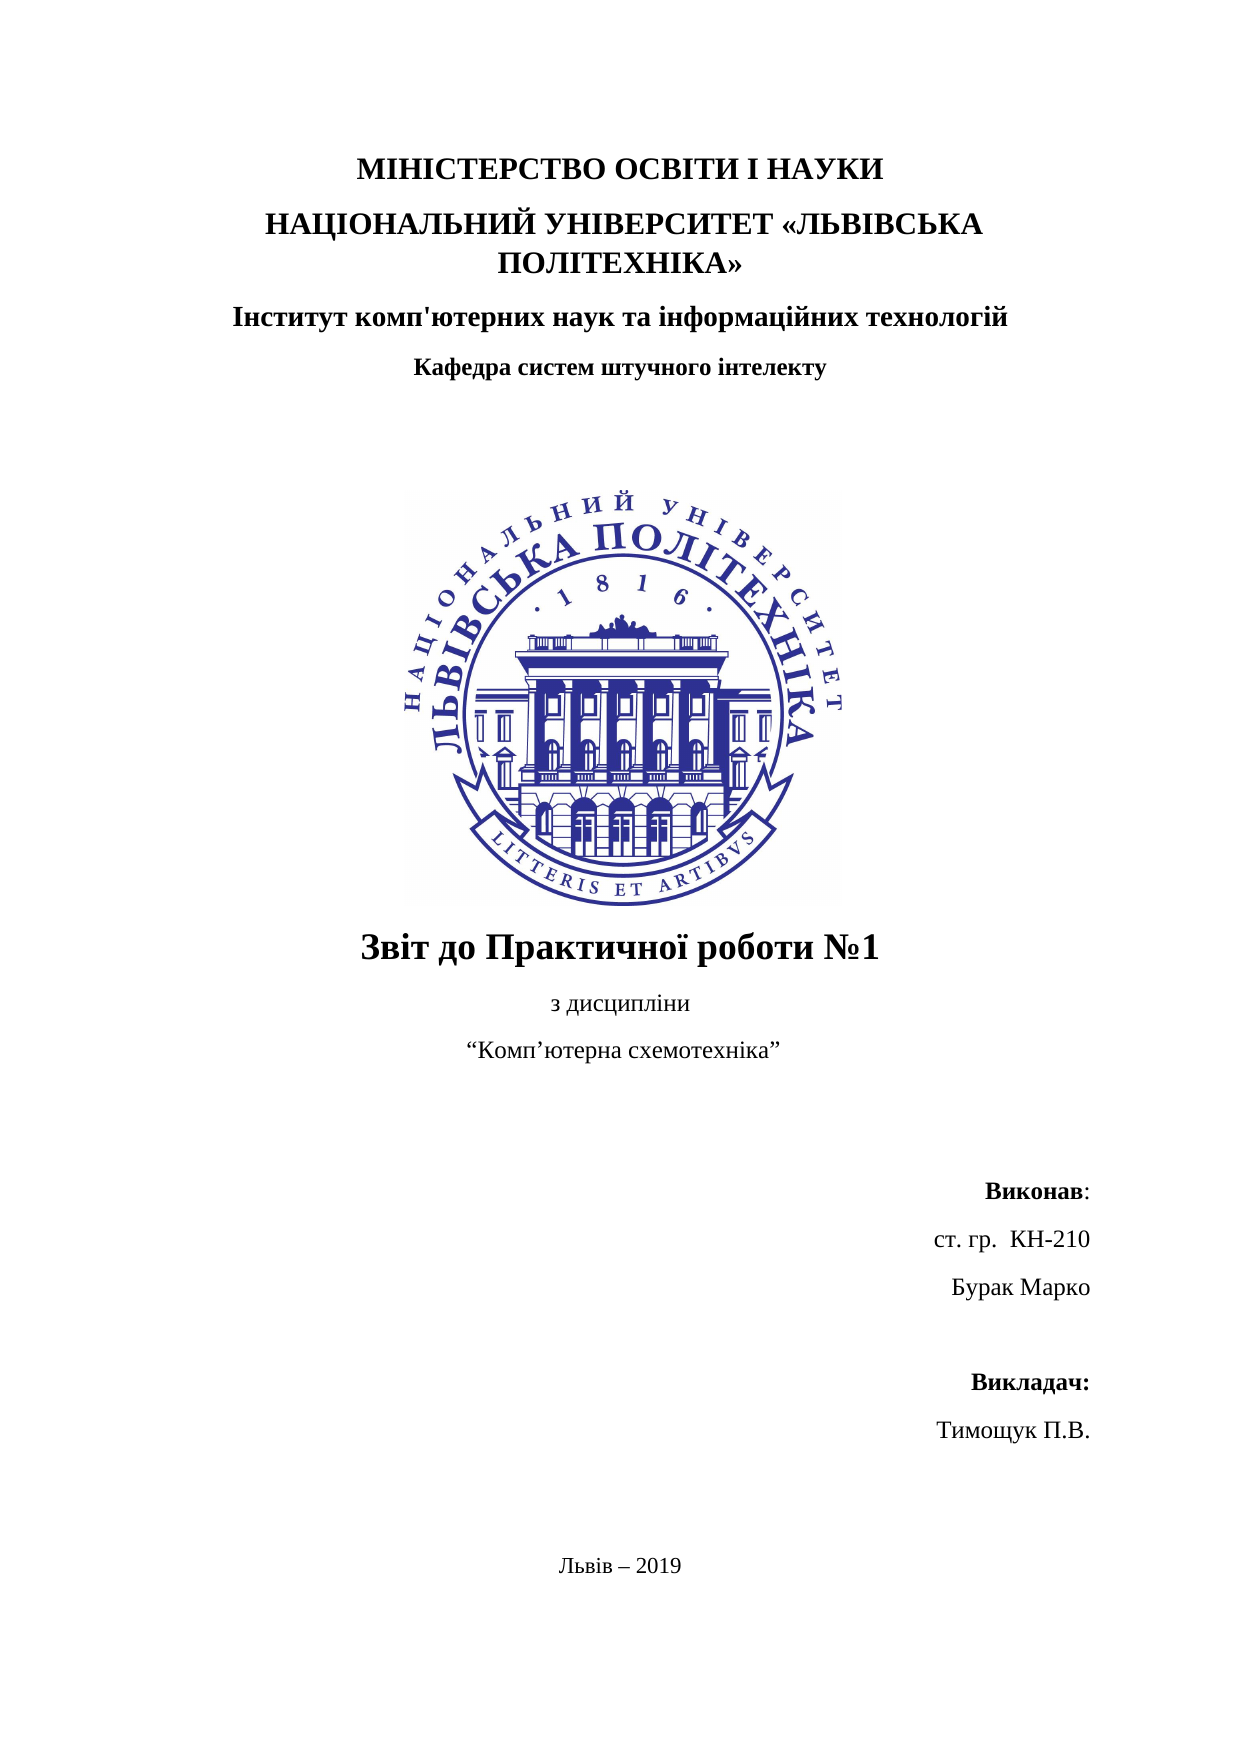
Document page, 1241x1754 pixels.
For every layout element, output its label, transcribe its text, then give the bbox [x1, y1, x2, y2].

text ст. гр. КН-210 [150, 1224, 1090, 1253]
picture [404, 490, 842, 906]
text Інститут комп'ютерних наук та інформаційних технологій [150, 299, 1090, 333]
text Тимощук П.В. [150, 1415, 1090, 1443]
text Звіт до Практичної роботи №1 [150, 925, 1090, 968]
text Викладач: [150, 1367, 1090, 1396]
text Виконав: [150, 1176, 1090, 1205]
text “Комп’ютерна схемотехніка” [150, 1036, 1090, 1064]
text Бурак Марко [150, 1272, 1090, 1300]
text НАЦІОНАЛЬНИЙ УНІВЕРСИТЕТ «ЛЬВІВСЬКА ПОЛІТЕХНІКА» [150, 205, 1090, 280]
text Кафедра систем штучного інтелекту [150, 352, 1090, 381]
text з дисципліни [150, 988, 1090, 1017]
text Львів – 2019 [150, 1553, 1090, 1579]
text МІНІСТЕРСТВО ОСВІТИ І НАУКИ [150, 150, 1090, 186]
